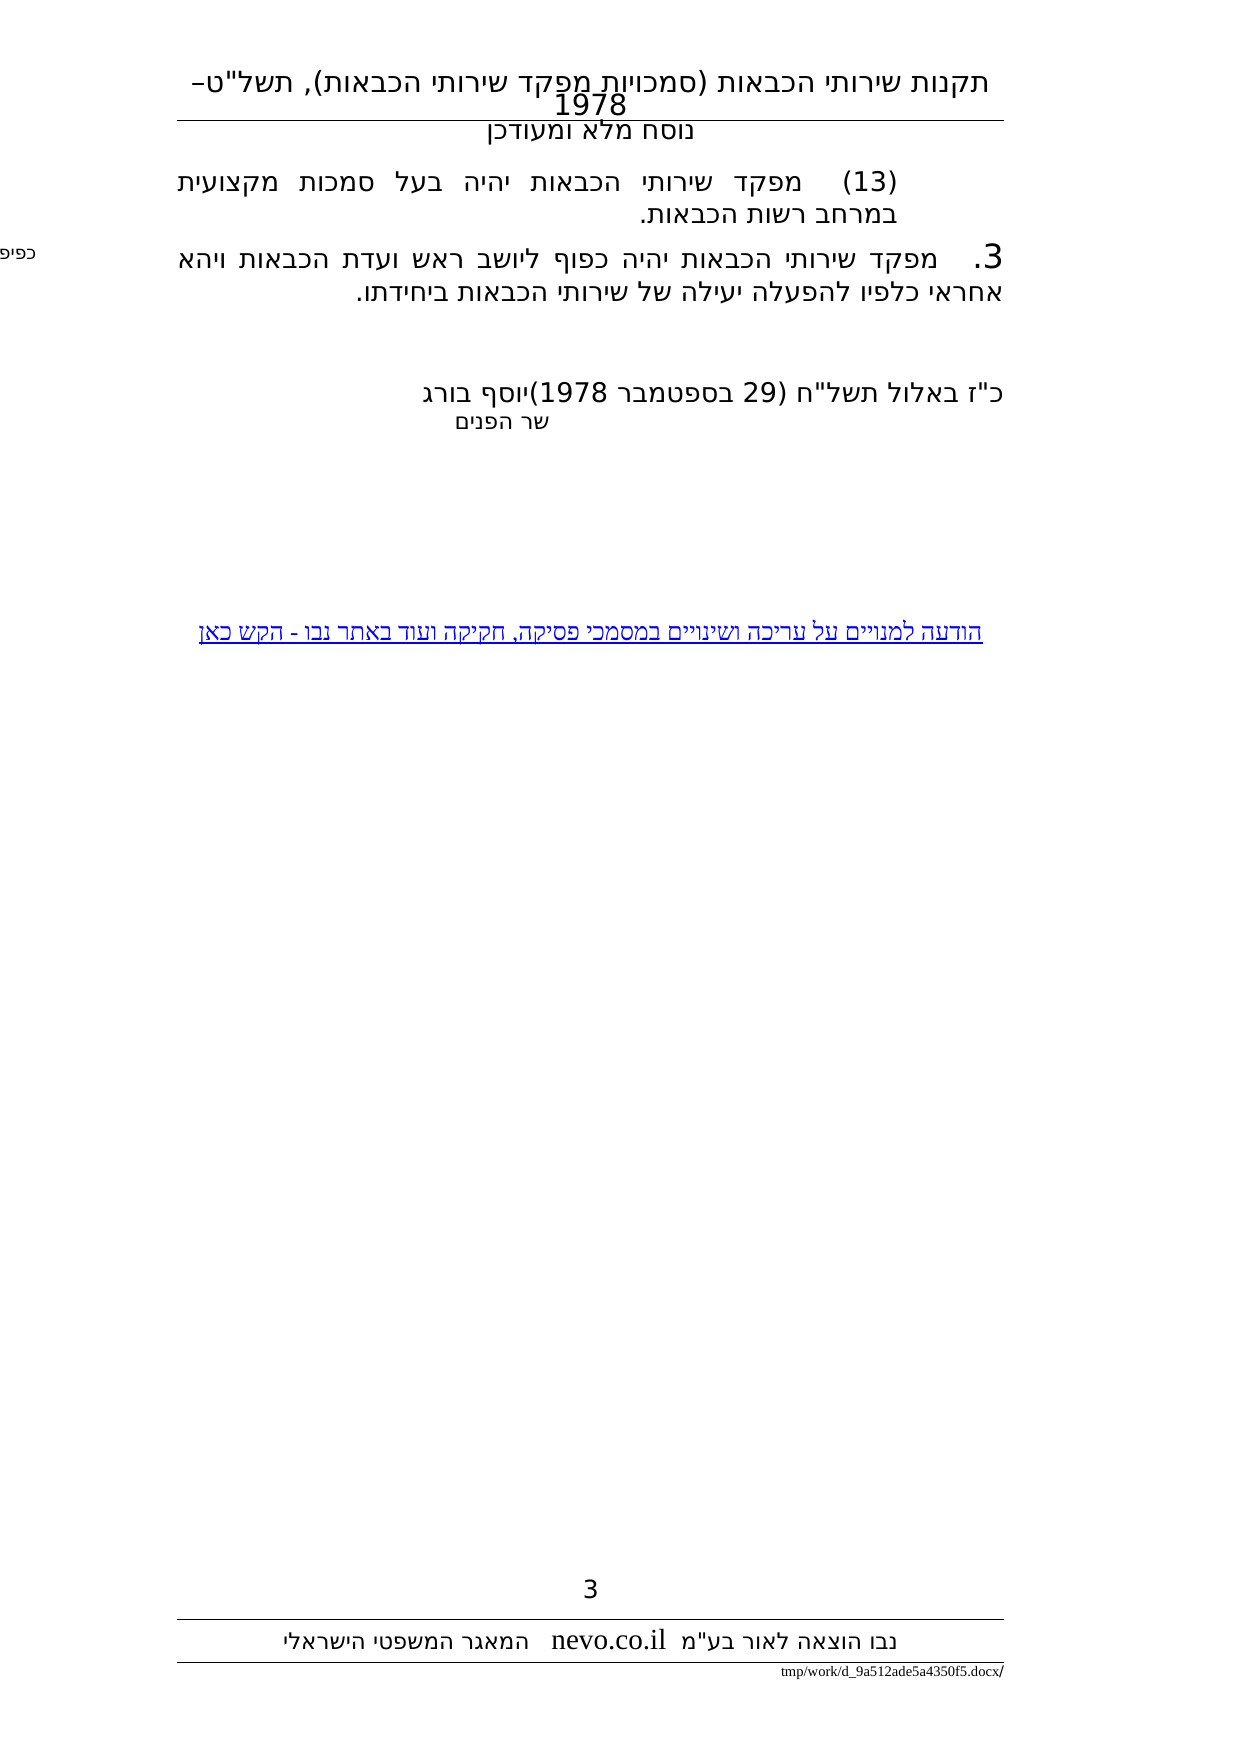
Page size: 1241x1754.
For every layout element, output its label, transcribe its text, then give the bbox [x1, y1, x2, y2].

text כ"ז באלול תשל"ח (29 בספטמבר 1978) יוסף בורג [177, 377, 1004, 408]
text שר הפנים [177, 408, 1004, 435]
text (13) מפקד שירותי הכבאות יהיה בעל סמכות מקצועית במרחב רשות הכבאות. [177, 167, 898, 230]
text הודעה למנויים על עריכה ושינויים במסמכי פסיקה, חקיקה ועוד באתר נבו - הקש כאן [177, 617, 1004, 646]
text 3. מפקד שירותי הכבאות יהיה כפוף ליושב ראש ועדת הכבאות ויהא אחראי כלפיו להפעלה יעילה של שירותי הכבאות ביחידתו. [177, 237, 1004, 308]
